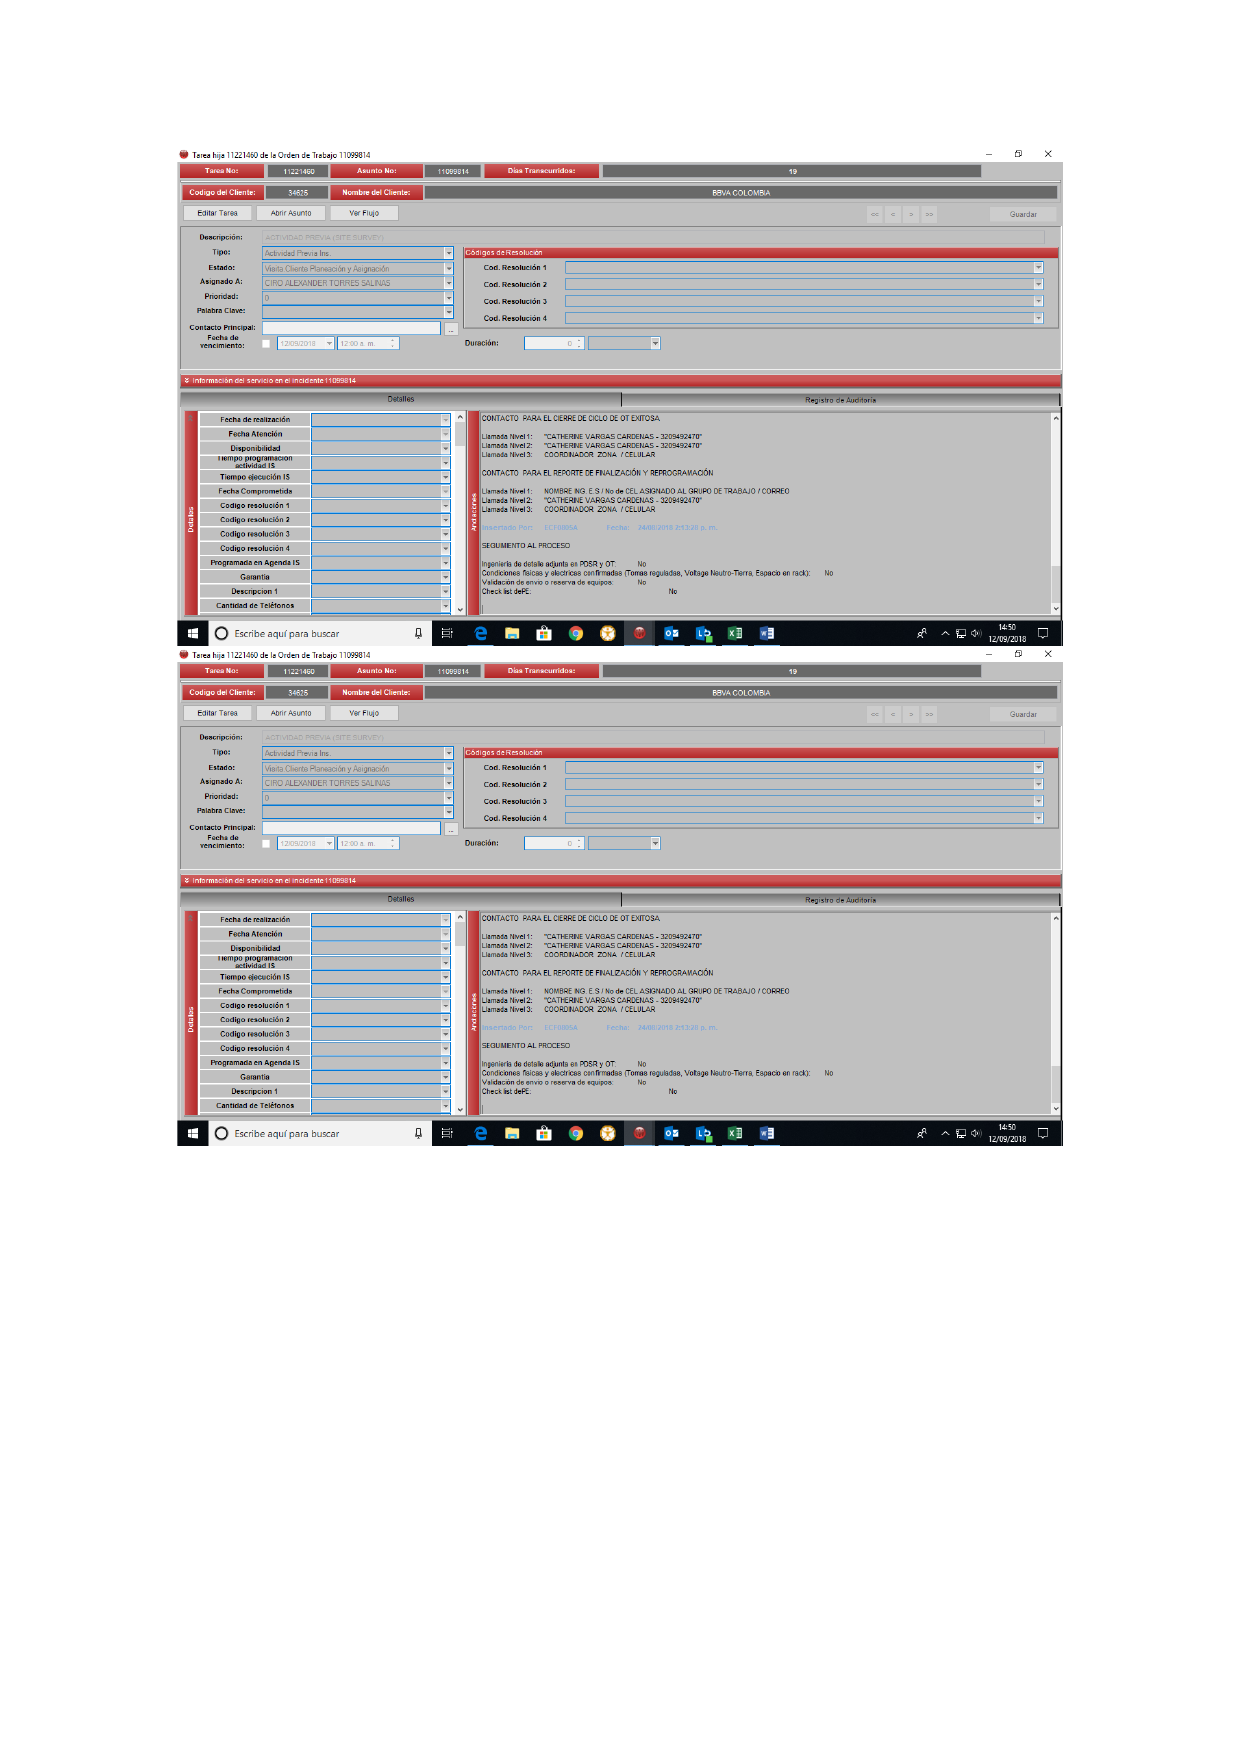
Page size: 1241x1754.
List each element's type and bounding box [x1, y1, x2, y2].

picture [177, 147, 1063, 646]
picture [177, 647, 1063, 1146]
